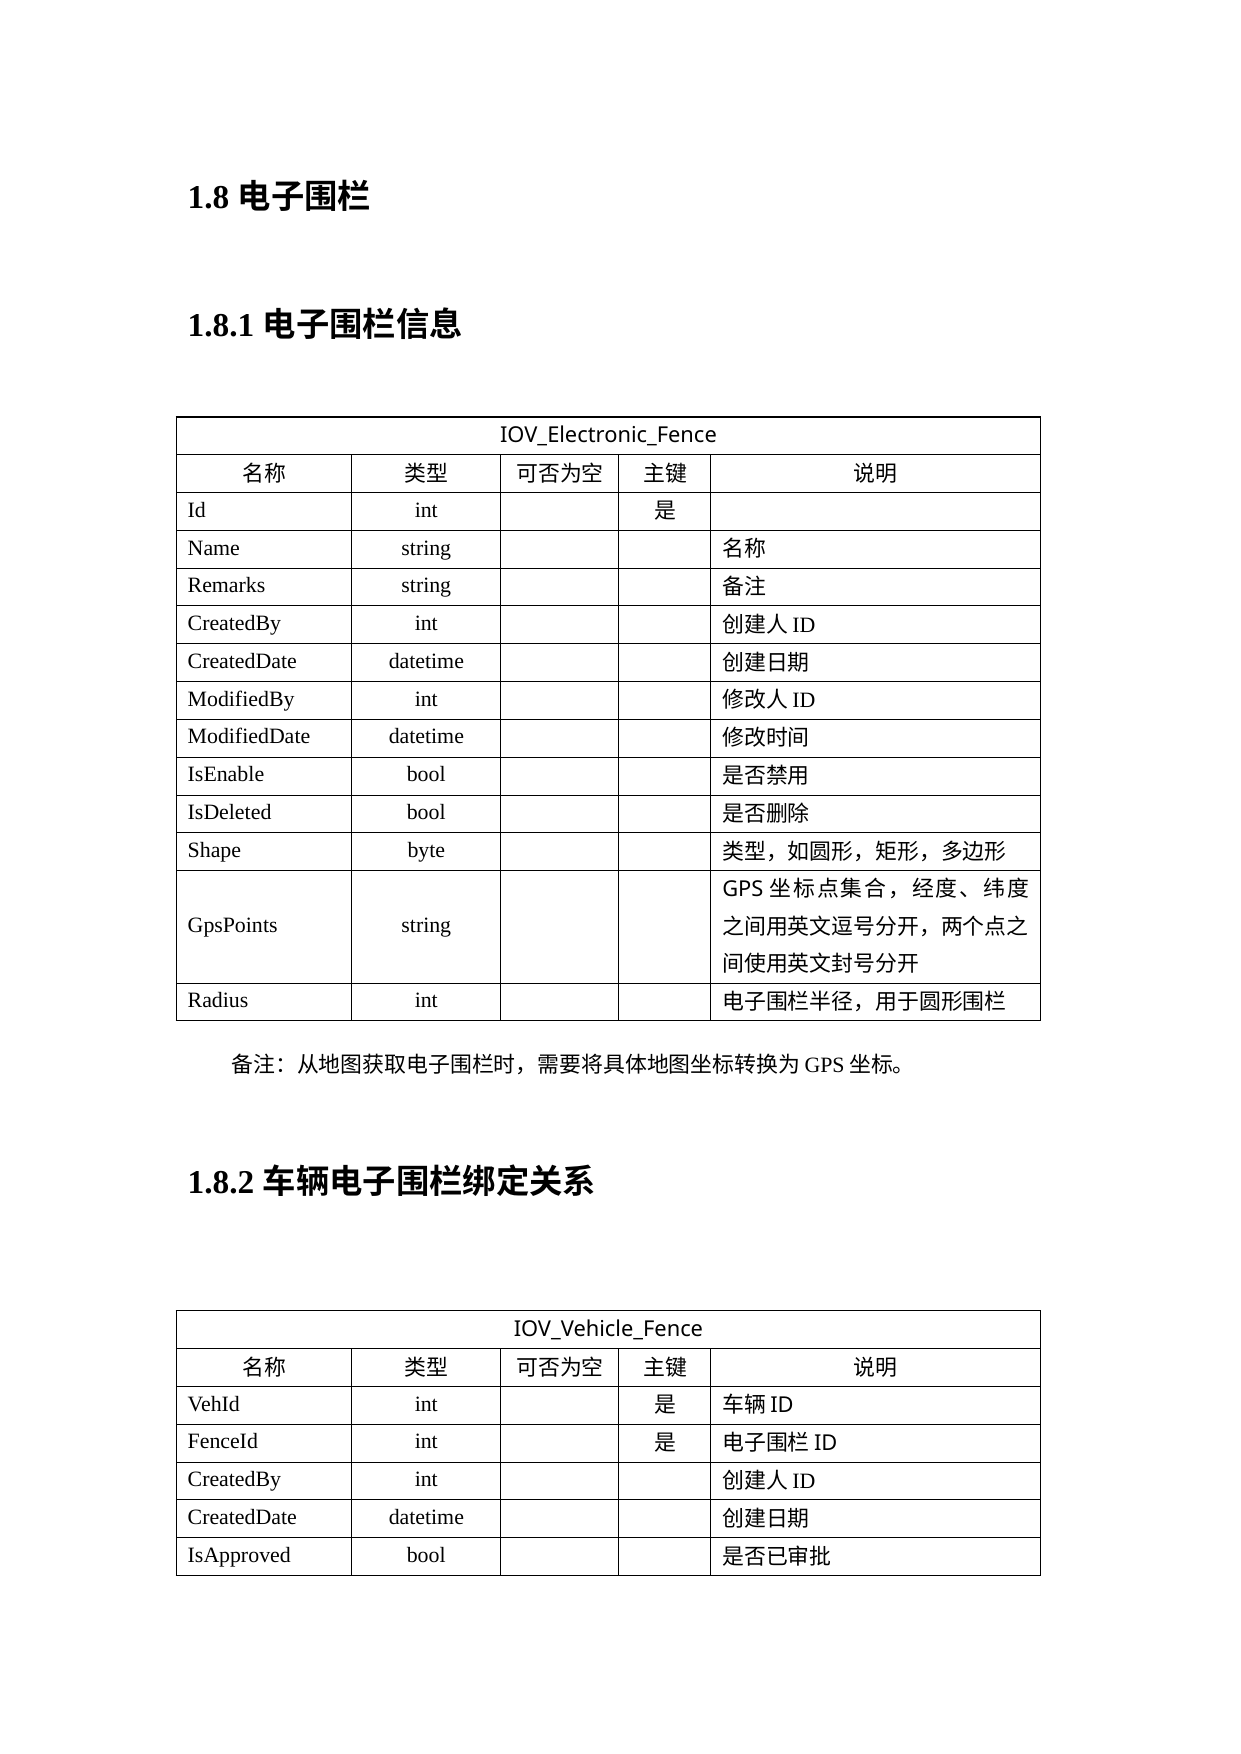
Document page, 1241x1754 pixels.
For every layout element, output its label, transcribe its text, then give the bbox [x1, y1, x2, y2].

table_cell 创建日期 [711, 644, 1040, 681]
table_cell 类型 [352, 1349, 500, 1386]
table_cell bool [352, 1538, 500, 1575]
table_cell IsApproved [177, 1538, 351, 1575]
table_cell [619, 569, 710, 605]
table_cell 是否删除 [711, 796, 1040, 832]
table_cell 类型，如圆形，矩形，多边形 [711, 833, 1040, 870]
table_cell int [352, 606, 500, 643]
table_cell int [352, 1387, 500, 1424]
table_cell IsEnable [177, 758, 351, 794]
table_cell 主键 [619, 455, 710, 492]
table_header IOV_Vehicle_Fence [177, 1311, 1040, 1348]
table_cell string [352, 569, 500, 605]
table_cell 类型 [352, 455, 500, 492]
table_cell ModifiedBy [177, 682, 351, 719]
table_cell [619, 531, 710, 568]
table_cell [619, 682, 710, 719]
table_cell [501, 1425, 618, 1462]
table_cell 可否为空 [501, 1349, 618, 1386]
table_cell 车辆ID [711, 1387, 1040, 1424]
table_cell 电子围栏ID [711, 1425, 1040, 1462]
table_cell CreatedDate [177, 644, 351, 681]
table_cell datetime [352, 720, 500, 757]
table_cell [619, 1500, 710, 1537]
table_cell 修改人ID [711, 682, 1040, 719]
table_cell [501, 720, 618, 757]
table_cell 说明 [711, 455, 1040, 492]
subtitle 1.8.1 电子围栏信息 [187, 289, 1053, 354]
table_cell [501, 644, 618, 681]
table_cell string [352, 871, 500, 982]
table_cell [619, 758, 710, 794]
table_cell Name [177, 531, 351, 568]
table_cell [619, 644, 710, 681]
table_cell int [352, 682, 500, 719]
table_cell [501, 493, 618, 530]
table_cell 名称 [711, 531, 1040, 568]
table_cell CreatedBy [177, 1463, 351, 1499]
table_cell Id [177, 493, 351, 530]
table_cell 主键 [619, 1349, 710, 1386]
table_cell [619, 1463, 710, 1499]
table_header IOV_Electronic_Fence [177, 418, 1040, 454]
table_cell int [352, 493, 500, 530]
table_cell Shape [177, 833, 351, 870]
subtitle 1.8 电子围栏 [187, 162, 1053, 227]
table_cell [711, 493, 1040, 530]
table_cell 是否禁用 [711, 758, 1040, 794]
table_cell bool [352, 796, 500, 832]
table_cell GpsPoints [177, 871, 351, 982]
table_cell int [352, 1425, 500, 1462]
table_cell [501, 606, 618, 643]
table_cell [619, 1538, 710, 1575]
text 备注：从地图获取电子围栏时，需要将具体地图坐标转换为GPS坐标。 [187, 1046, 1053, 1079]
table_cell GPS坐标点集合，经度、纬度之间用英文逗号分开，两个点之间使用英文封号分开 [711, 871, 1040, 982]
table_cell string [352, 531, 500, 568]
table_cell [619, 984, 710, 1020]
table_cell 是 [619, 1425, 710, 1462]
table_cell ModifiedDate [177, 720, 351, 757]
table_cell 可否为空 [501, 455, 618, 492]
table_cell [619, 871, 710, 982]
table_cell [501, 1463, 618, 1499]
table_cell [619, 720, 710, 757]
table_cell 名称 [177, 1349, 351, 1386]
table_cell [501, 984, 618, 1020]
table_cell CreatedDate [177, 1500, 351, 1537]
table_cell 修改时间 [711, 720, 1040, 757]
table_cell Radius [177, 984, 351, 1020]
table_cell int [352, 1463, 500, 1499]
table_cell 是 [619, 1387, 710, 1424]
table_cell VehId [177, 1387, 351, 1424]
table_cell [501, 833, 618, 870]
table_cell 创建日期 [711, 1500, 1040, 1537]
table_cell 说明 [711, 1349, 1040, 1386]
table_cell CreatedBy [177, 606, 351, 643]
table_cell Remarks [177, 569, 351, 605]
table_cell [501, 1500, 618, 1537]
table_cell IsDeleted [177, 796, 351, 832]
table_cell [501, 682, 618, 719]
table_cell datetime [352, 644, 500, 681]
table_cell [619, 796, 710, 832]
table_cell [501, 1387, 618, 1424]
table_cell byte [352, 833, 500, 870]
subtitle 1.8.2 车辆电子围栏绑定关系 [187, 1147, 1053, 1212]
table_cell [501, 796, 618, 832]
table_cell [619, 606, 710, 643]
table_cell 备注 [711, 569, 1040, 605]
table_cell [501, 531, 618, 568]
table_cell bool [352, 758, 500, 794]
table_cell [501, 758, 618, 794]
table_cell [501, 871, 618, 982]
table_cell [501, 1538, 618, 1575]
table_cell 是 [619, 493, 710, 530]
table_cell [501, 569, 618, 605]
table_cell FenceId [177, 1425, 351, 1462]
table_cell 名称 [177, 455, 351, 492]
table_cell 创建人ID [711, 606, 1040, 643]
table_cell 创建人ID [711, 1463, 1040, 1499]
table_cell int [352, 984, 500, 1020]
table_cell 是否已审批 [711, 1538, 1040, 1575]
table_cell datetime [352, 1500, 500, 1537]
table_cell 电子围栏半径，用于圆形围栏 [711, 984, 1040, 1020]
table_cell [619, 833, 710, 870]
